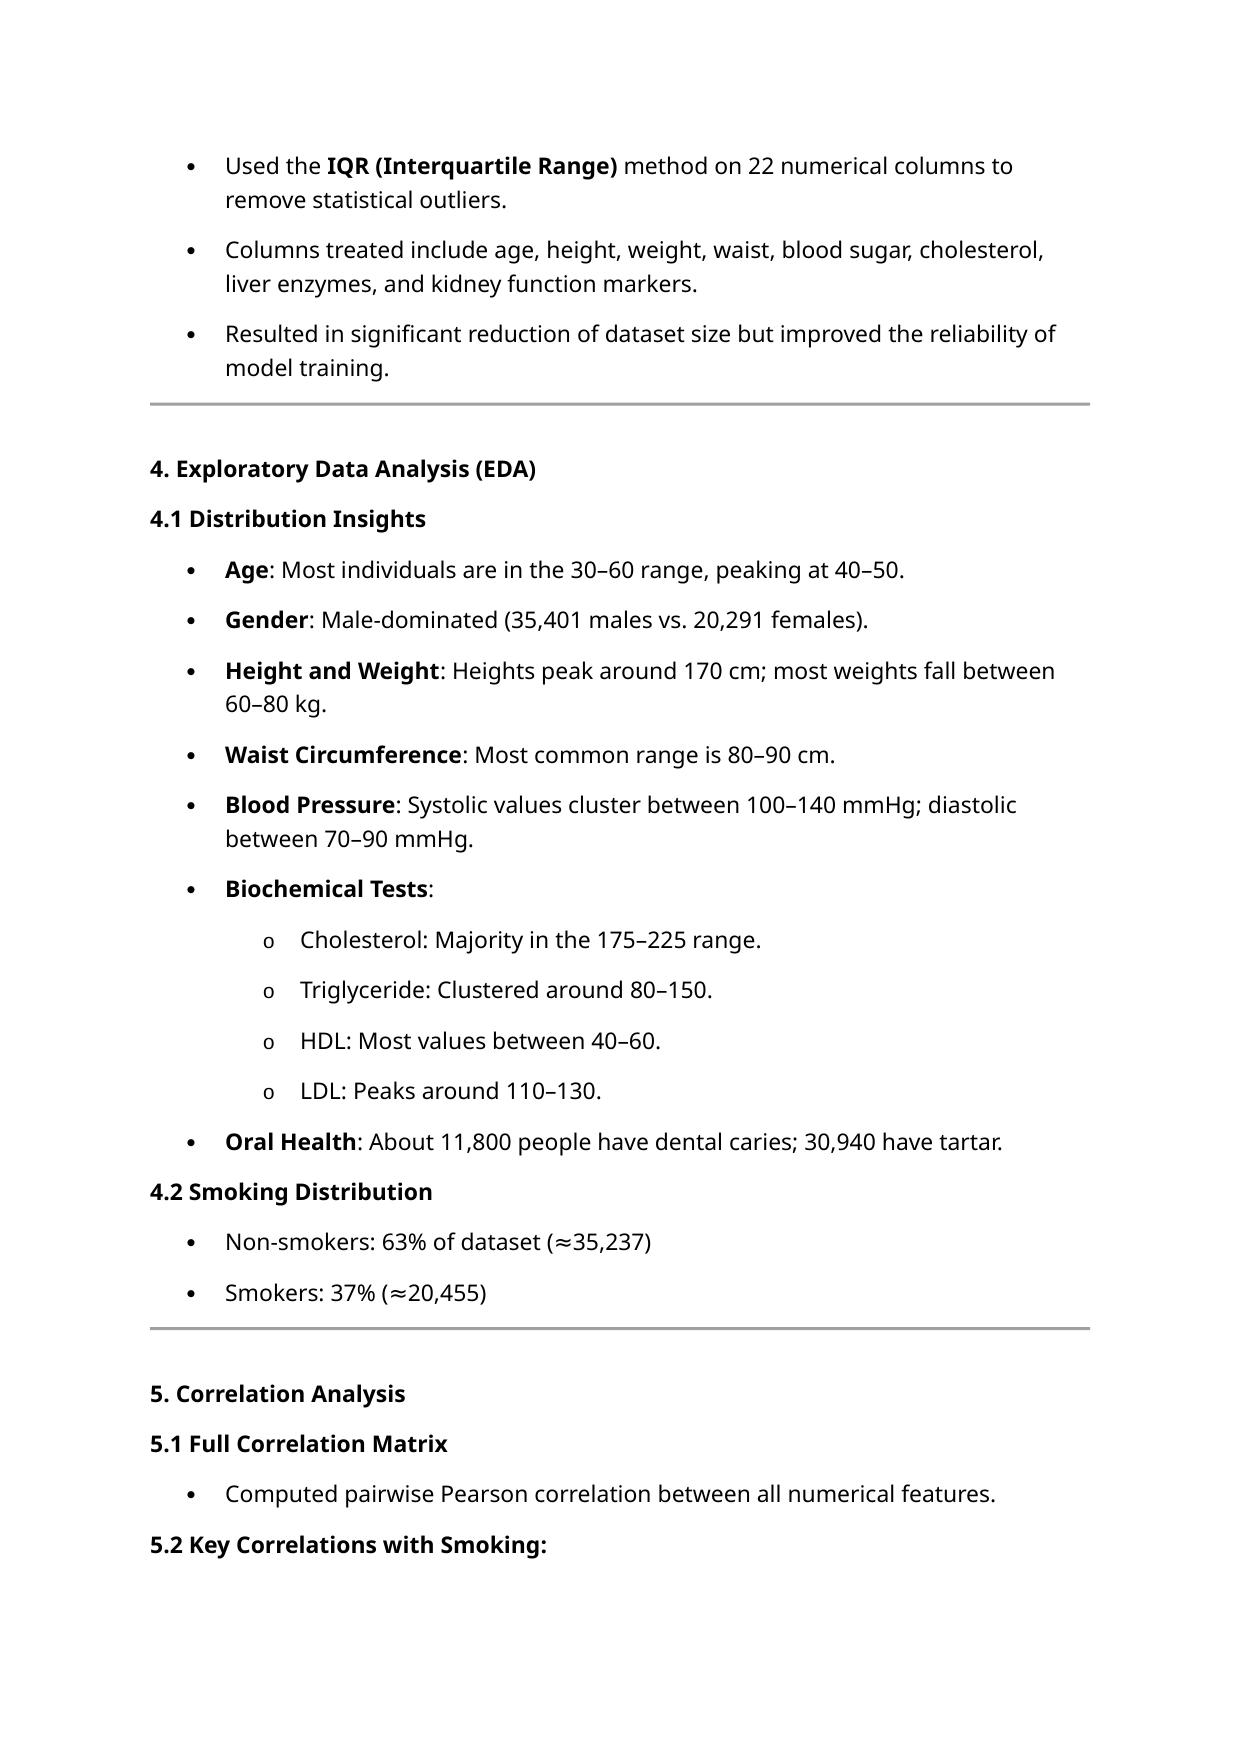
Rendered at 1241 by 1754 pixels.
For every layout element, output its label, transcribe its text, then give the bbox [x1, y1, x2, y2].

list LDL: Peaks around 110–130. [262, 1075, 1090, 1106]
text 4.1 Distribution Insights [150, 503, 1090, 534]
list Age: Most individuals are in the 30–60 range, peaking at 40–50. [187, 554, 1090, 585]
list Computed pairwise Pearson correlation between all numerical features. [187, 1478, 1090, 1509]
text 4. Exploratory Data Analysis (EDA) [150, 453, 1090, 484]
list Smokers: 37% (≈20,455) [187, 1277, 1090, 1308]
list Resulted in significant reduction of dataset size but improved the reliability of model training. [187, 318, 1090, 383]
text 5.1 Full Correlation Matrix [150, 1428, 1090, 1459]
text 4.2 Smoking Distribution [150, 1176, 1090, 1207]
list Blood Pressure: Systolic values cluster between 100–140 mmHg; diastolic between 70–90 mmHg. [187, 789, 1090, 854]
list Biochemical Tests: [187, 873, 1090, 904]
list Used the IQR (Interquartile Range) method on 22 numerical columns to remove statistical outliers. [187, 150, 1090, 215]
list Oral Health: About 11,800 people have dental caries; 30,940 have tartar. [187, 1125, 1090, 1157]
text 5. Correlation Analysis [150, 1377, 1090, 1409]
list Triglyceride: Clustered around 80–150. [262, 974, 1090, 1005]
list Non-smokers: 63% of dataset (≈35,237) [187, 1226, 1090, 1257]
list Gender: Male-dominated (35,401 males vs. 20,291 females). [187, 604, 1090, 635]
text 5.2 Key Correlations with Smoking: [150, 1529, 1090, 1560]
list Columns treated include age, height, weight, waist, blood sugar, cholesterol, liver enzymes, and kidney function markers. [187, 234, 1090, 299]
list HDL: Most values between 40–60. [262, 1024, 1090, 1056]
list Waist Circumference: Most common range is 80–90 cm. [187, 739, 1090, 770]
list Height and Weight: Heights peak around 170 cm; most weights fall between 60–80 kg. [187, 654, 1090, 719]
list Cholesterol: Majority in the 175–225 range. [262, 924, 1090, 955]
